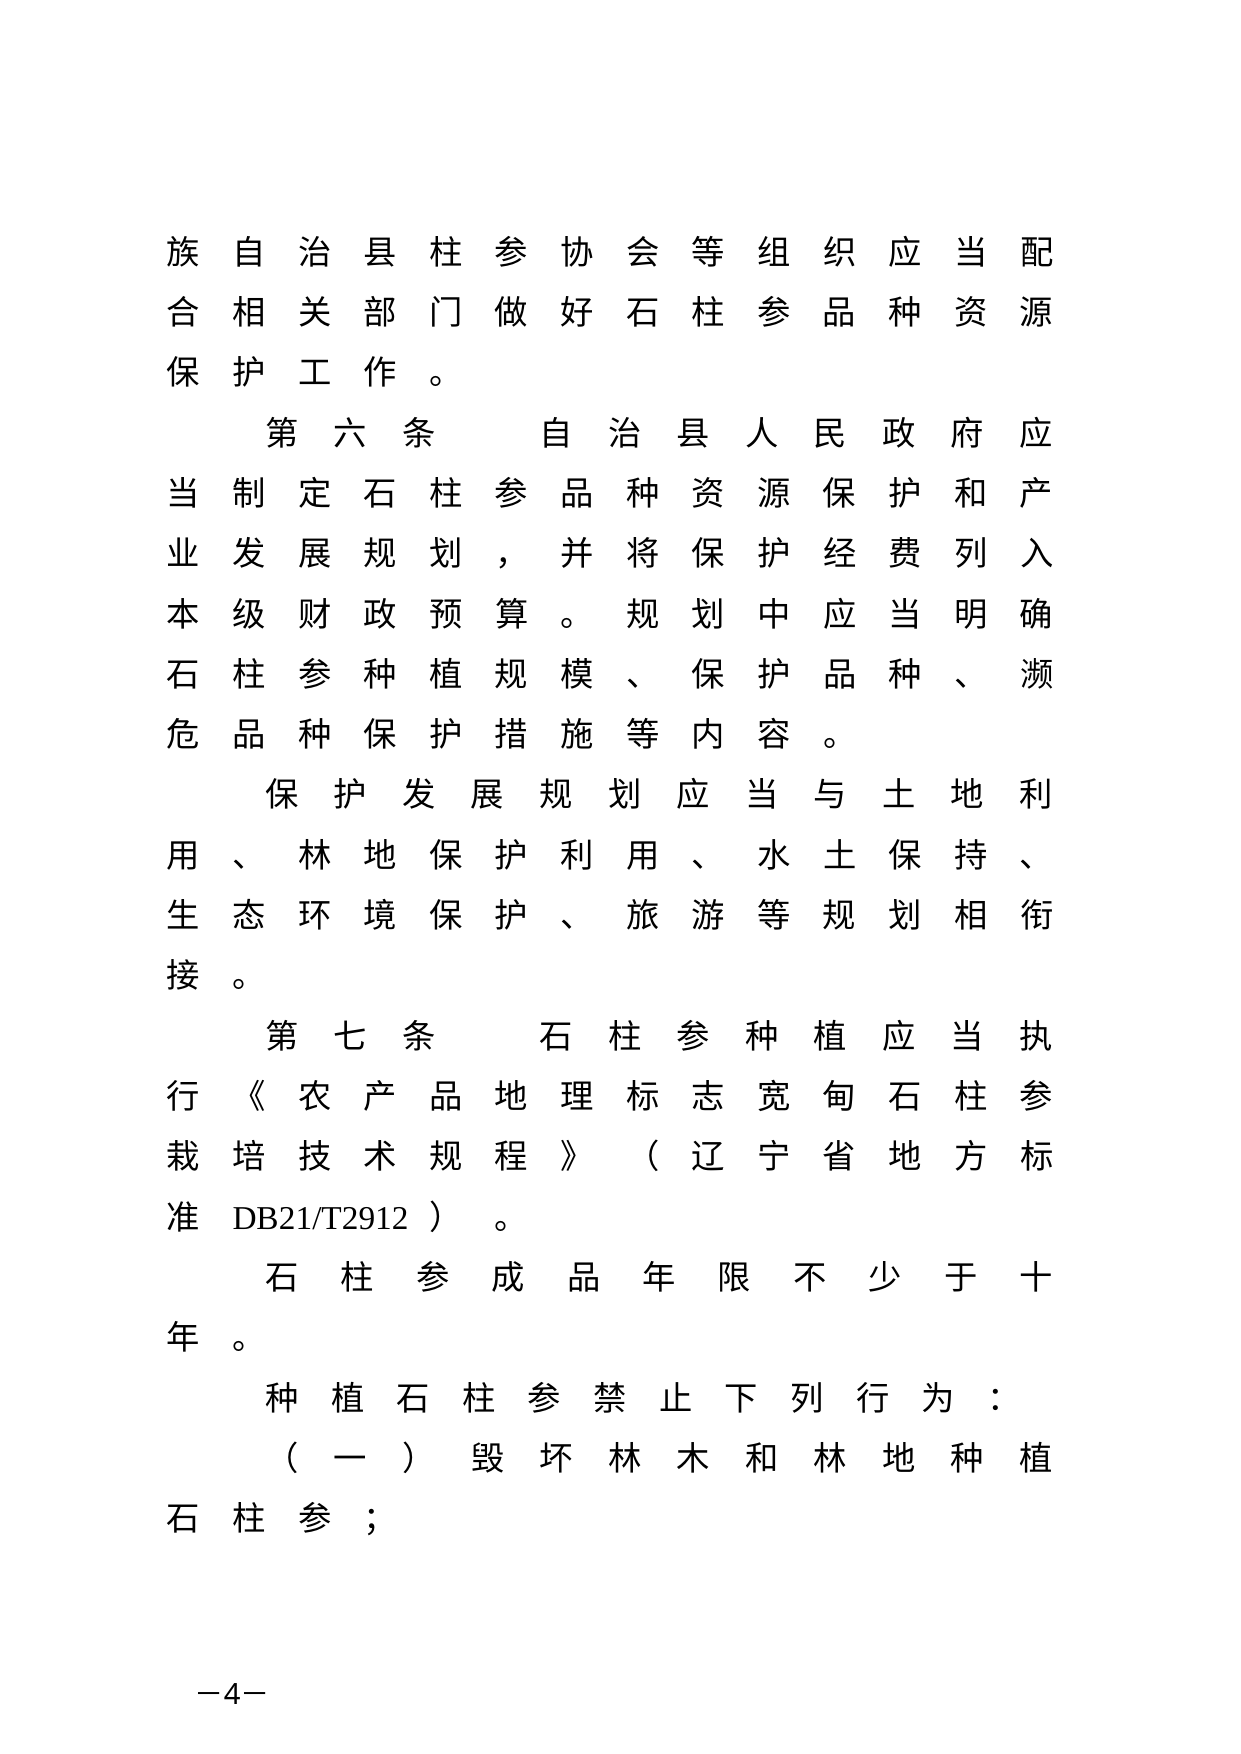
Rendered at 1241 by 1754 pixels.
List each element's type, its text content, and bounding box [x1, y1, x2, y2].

text 第七条 石柱参种植应当执行《农产品地理标志宽甸石柱参栽培技术规程》（辽宁省地方标准DB21/T2912）。 [167, 1003, 1085, 1245]
text 保护发展规划应当与土地利用、林地保护利用、水土保持、生态环境保护、旅游等规划相衔接。 [167, 762, 1085, 1003]
text 石柱参成品年限不少于十年。 [167, 1245, 1085, 1365]
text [167, 219, 1085, 400]
text （一）毁坏林木和林地种植石柱参； [167, 1426, 1085, 1546]
text 第六条 自治县人民政府应当制定石柱参品种资源保护和产业发展规划，并将保护经费列入本级财政预算。规划中应当明确石柱参种植规模、保护品种、濒危品种保护措施等内容。 [167, 400, 1085, 762]
text 种植石柱参禁止下列行为： [167, 1365, 1085, 1426]
